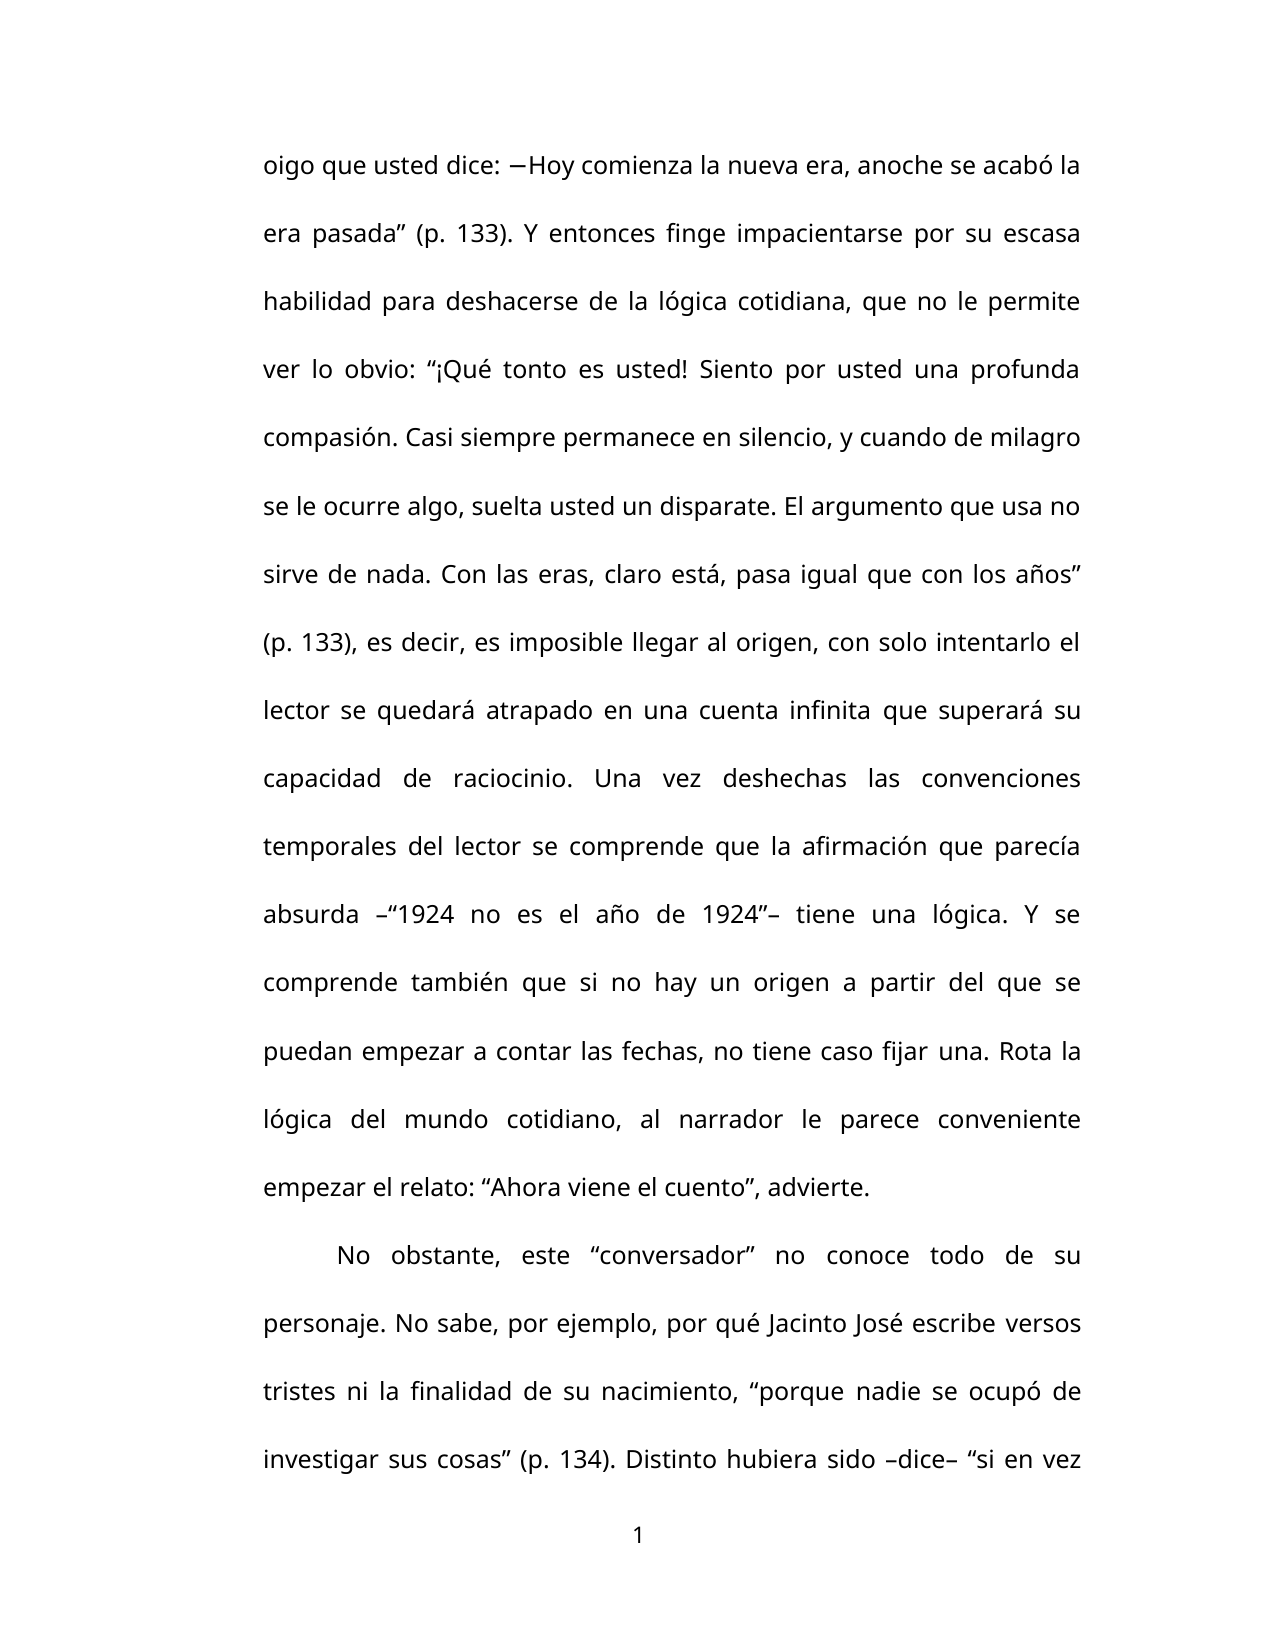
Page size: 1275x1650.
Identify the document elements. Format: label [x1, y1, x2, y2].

text [263, 148, 1082, 1203]
text [263, 1238, 1082, 1476]
